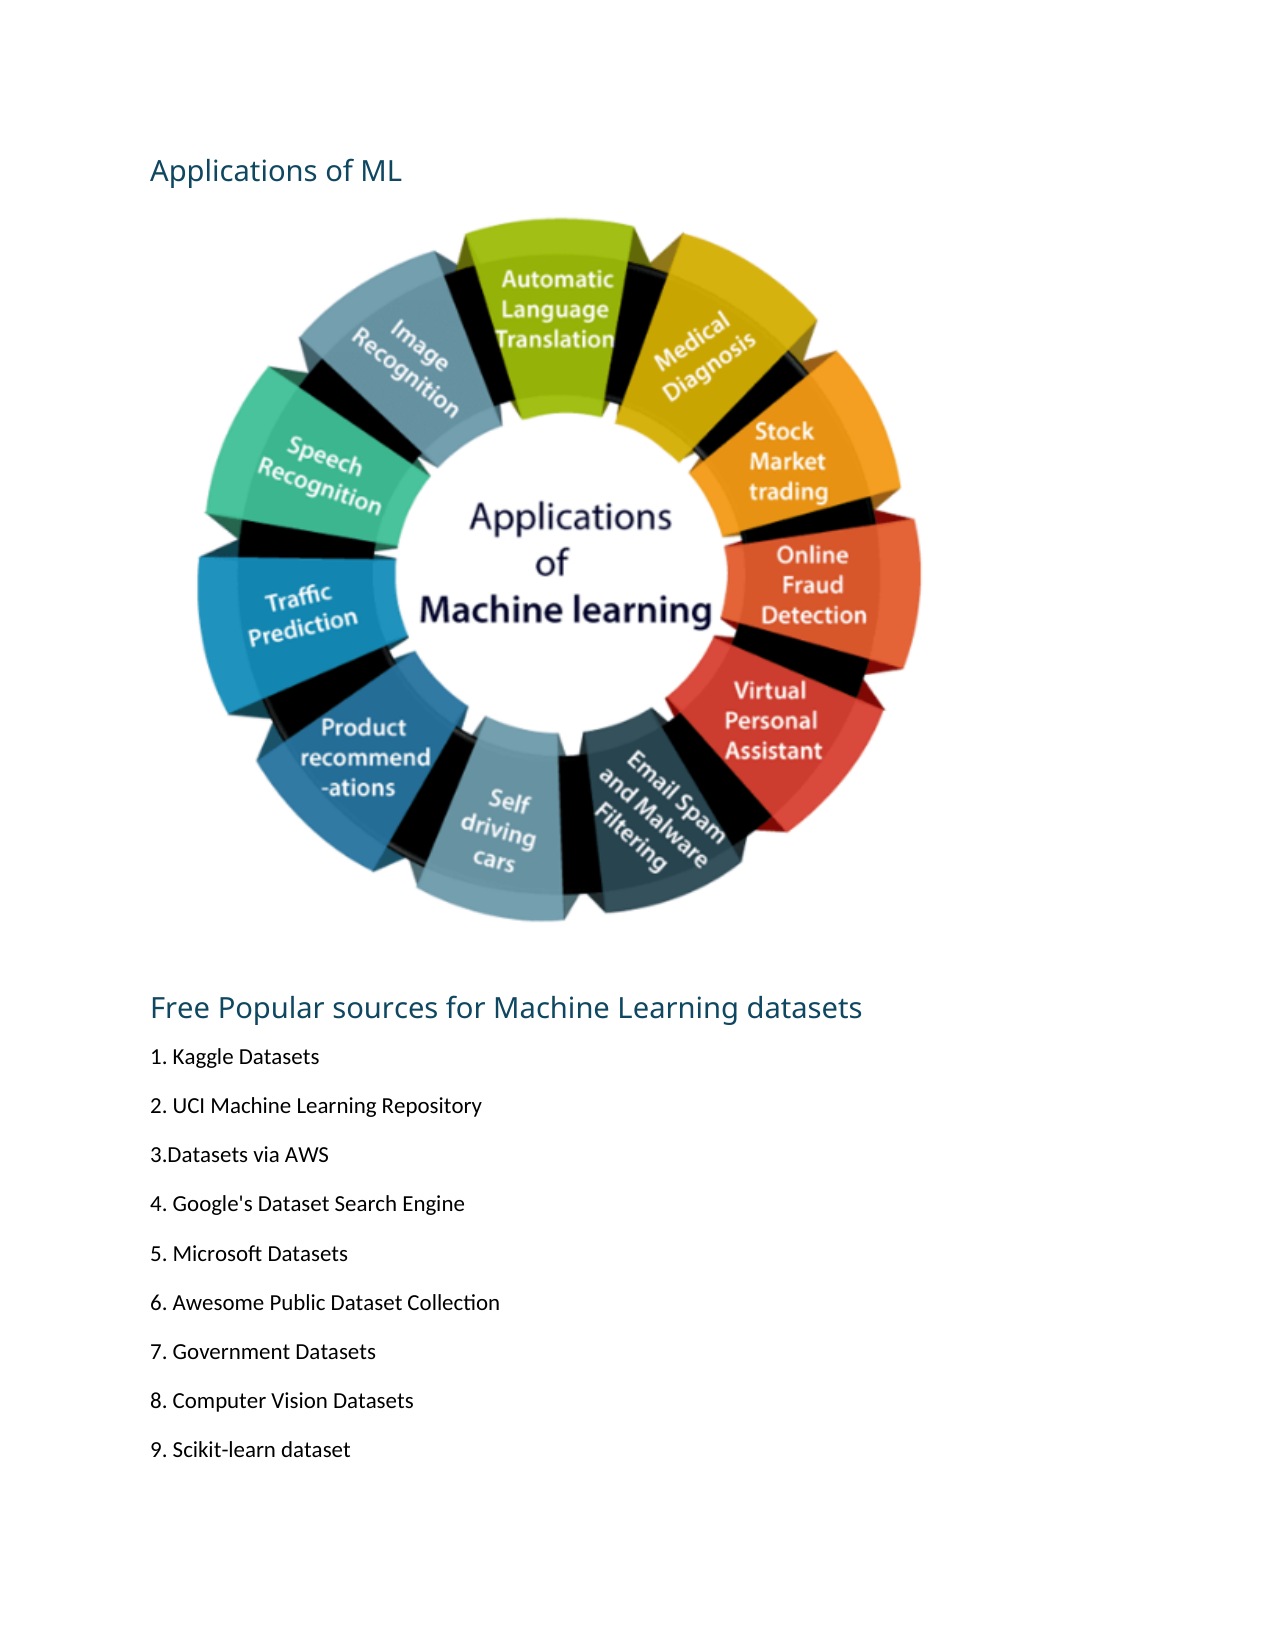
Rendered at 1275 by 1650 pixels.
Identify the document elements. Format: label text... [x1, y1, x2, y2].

text 1. Kaggle Datasets [150, 1042, 1125, 1070]
text 4. Google's Dataset Search Engine [150, 1189, 1125, 1218]
text 8. Computer Vision Datasets [150, 1386, 1125, 1414]
subtitle Applications of ML [150, 150, 1125, 190]
text 9. Scikit-learn dataset [150, 1435, 1125, 1463]
text 3.Datasets via AWS [150, 1140, 1125, 1168]
text 6. Awesome Public Dataset Collection [150, 1288, 1125, 1316]
text 2. UCI Machine Learning Repository [150, 1091, 1125, 1119]
text 7. Government Datasets [150, 1337, 1125, 1365]
text 5. Microsoft Datasets [150, 1239, 1125, 1267]
subtitle Free Popular sources for Machine Learning datasets [150, 988, 1125, 1027]
